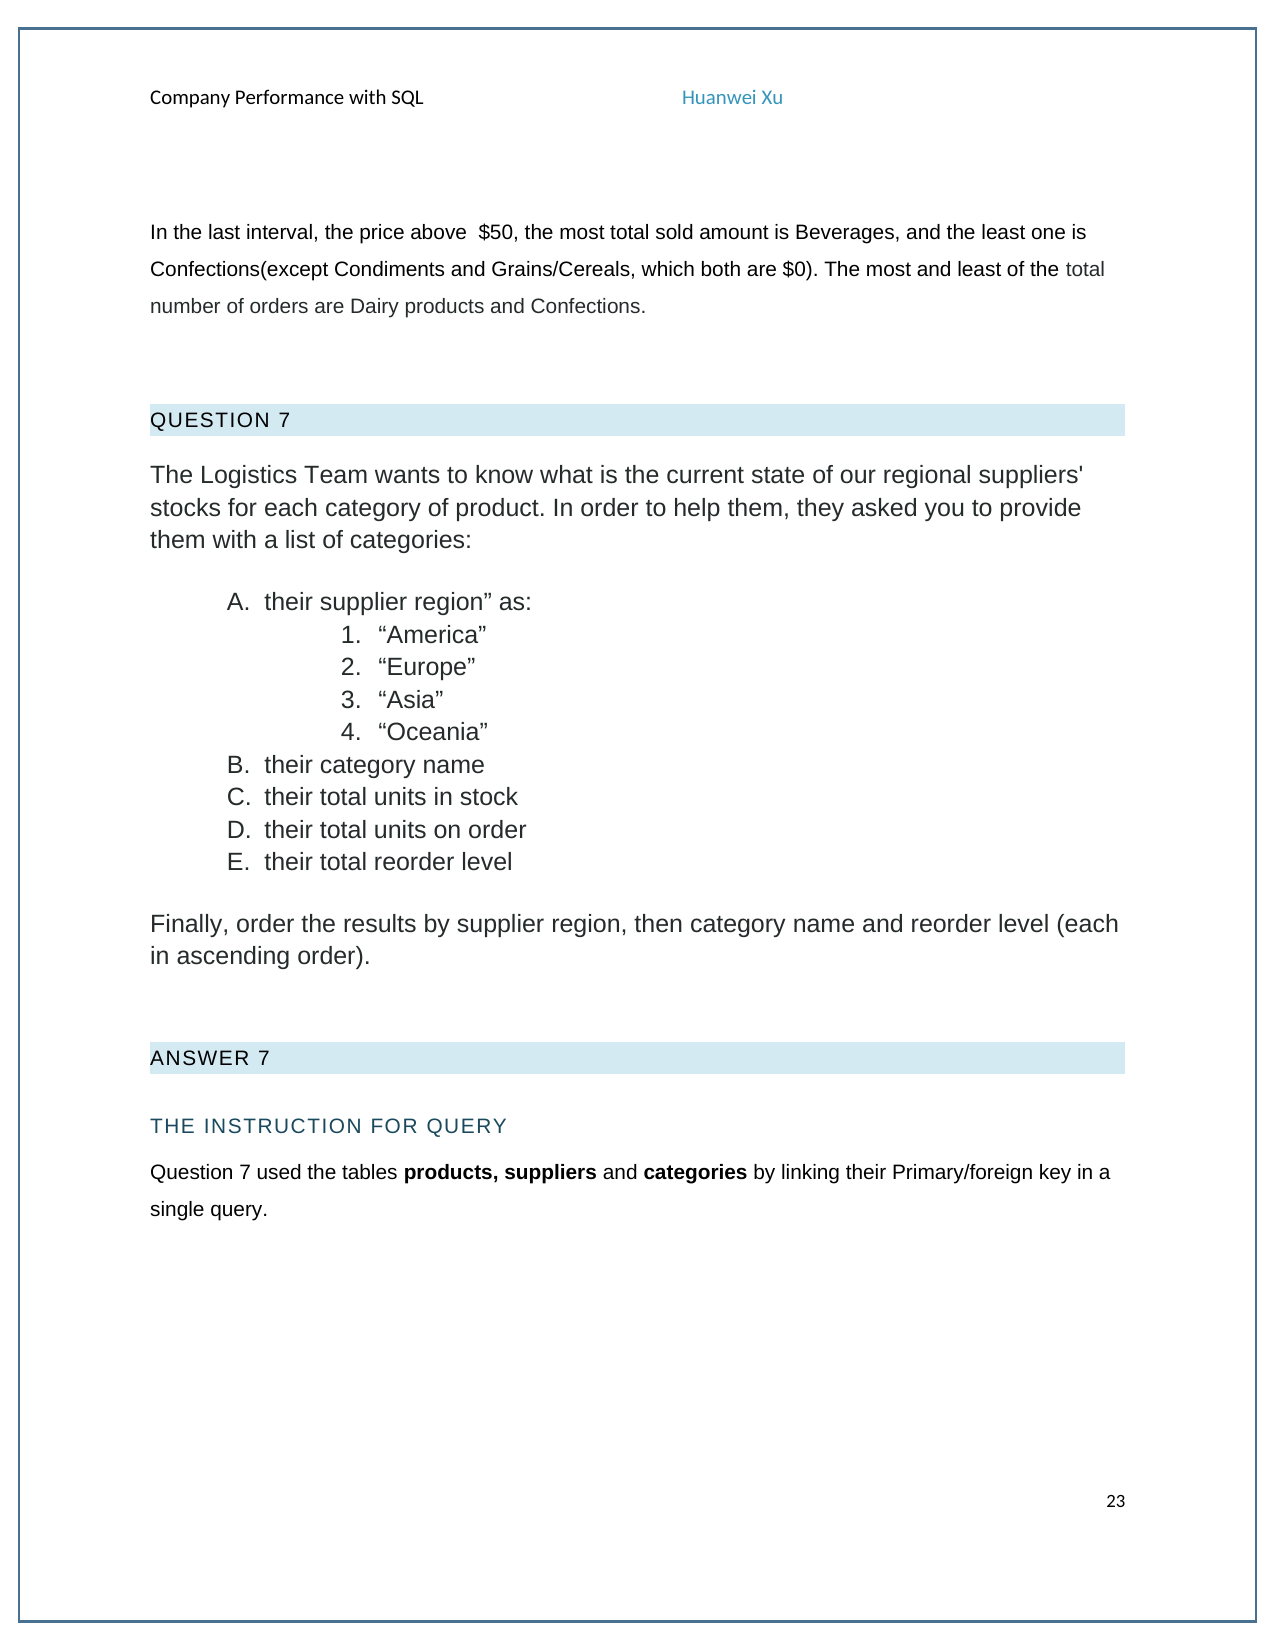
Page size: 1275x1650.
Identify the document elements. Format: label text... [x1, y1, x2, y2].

list their category name [227, 748, 1125, 780]
subtitle Question 7 [150, 404, 1125, 436]
subtitle Answer 7 [150, 1042, 1125, 1074]
text The Logistics Team wants to know what is the current state of our regional suppliers' stocks for each category of product. In order to help them, they asked you to provide them with a list of categories: [150, 458, 1125, 556]
text In the last interval, the price above $50, the most total sold amount is Beverages, and the least one is Confections(except Condiments and Grains/Cereals, which both are $0). The most and least of the total number of orders are Dairy products and Confections. [150, 215, 1125, 322]
list “Asia” [341, 683, 1125, 715]
list their total reorder level [227, 845, 1125, 878]
text Question 7 used the tables products, suppliers and categories by linking their Primary/foreign key in a single query. [150, 1156, 1125, 1225]
list “America” [341, 618, 1125, 650]
list their total units in stock [227, 780, 1125, 813]
list “Oceania” [341, 715, 1125, 748]
subtitle The instruction for query [150, 1109, 1125, 1142]
text Finally, order the results by supplier region, then category name and reorder level (each in ascending order). [150, 907, 1125, 972]
list “Europe” [341, 650, 1125, 683]
list their supplier region” as: [227, 585, 1125, 618]
list their total units on order [227, 813, 1125, 845]
